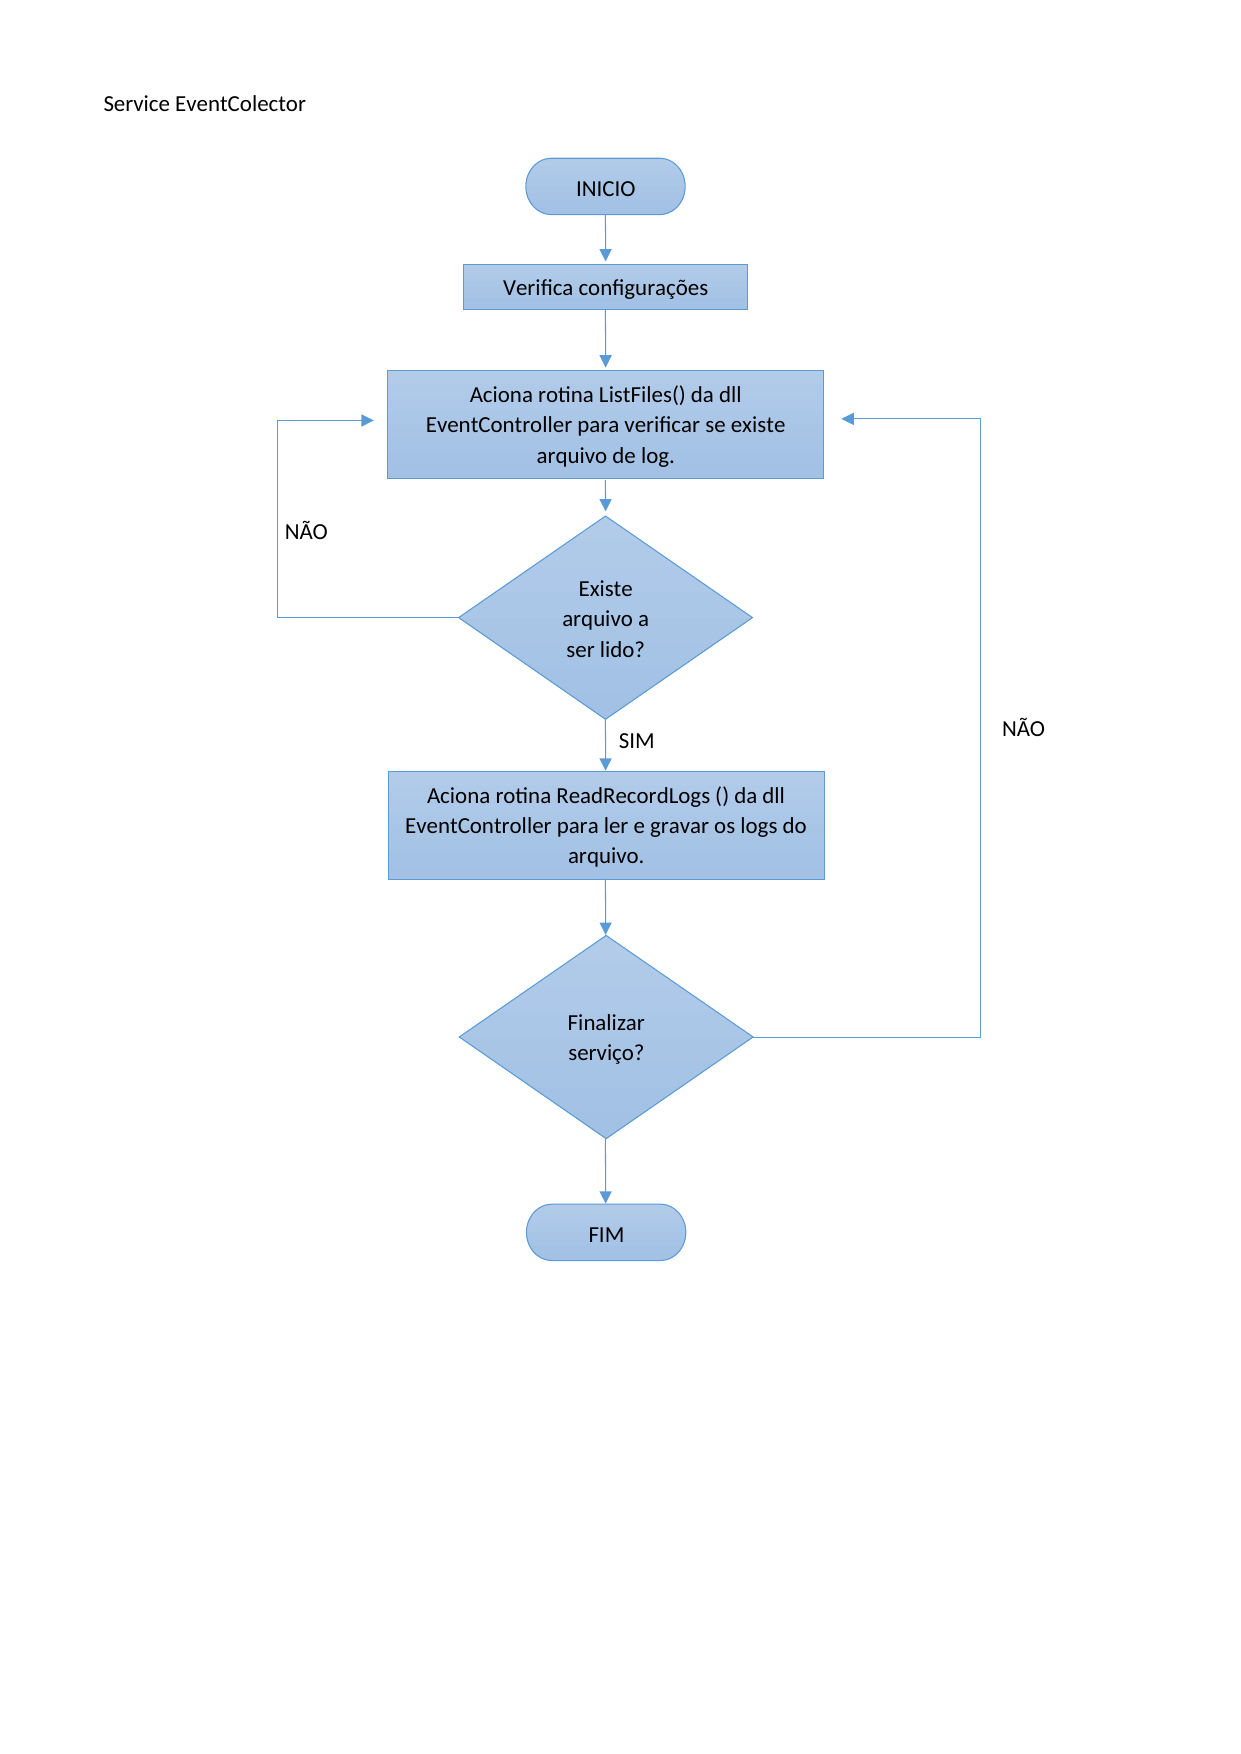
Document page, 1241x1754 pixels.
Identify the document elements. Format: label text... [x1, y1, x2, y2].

text Service EventColector [29, 89, 1226, 117]
